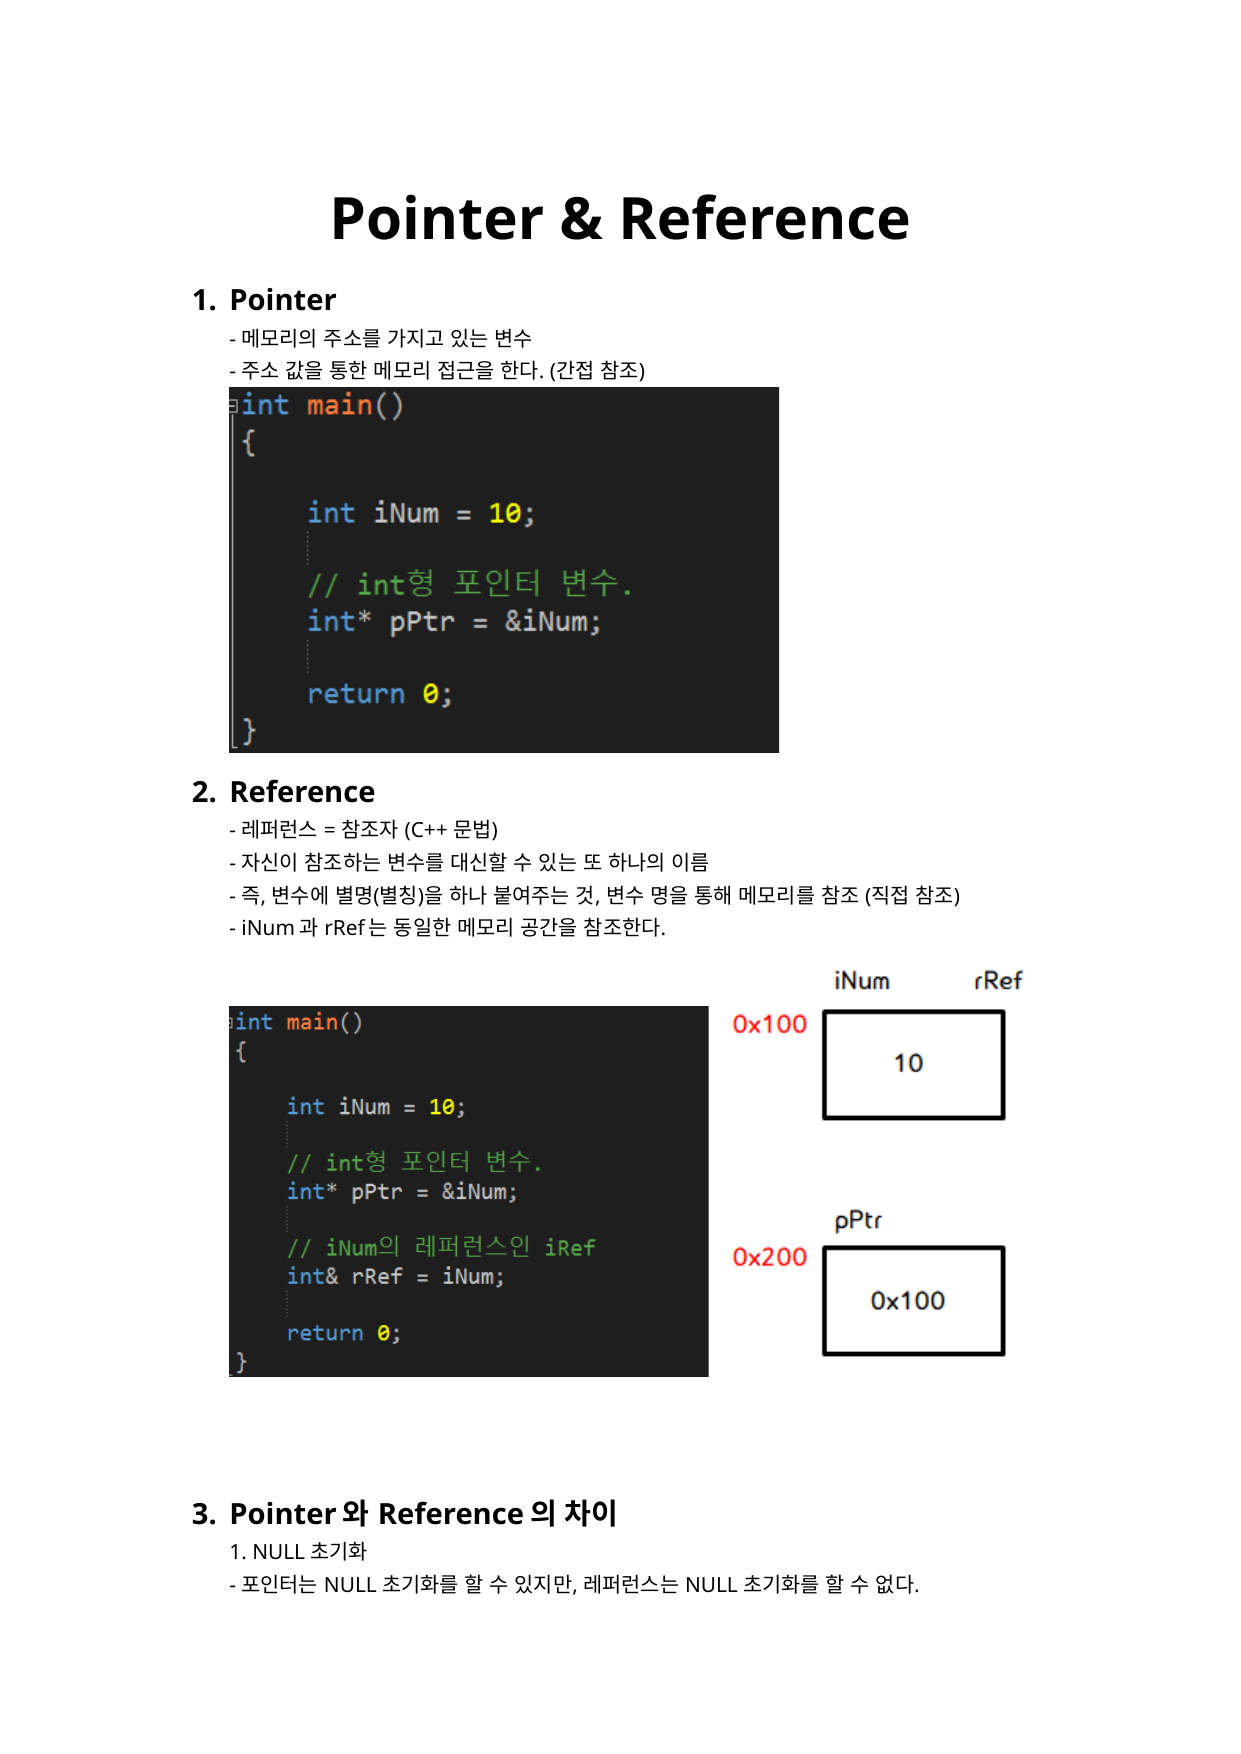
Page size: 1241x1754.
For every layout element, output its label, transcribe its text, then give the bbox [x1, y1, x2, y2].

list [192, 1491, 1090, 1598]
text Pointer & Reference [150, 177, 1090, 257]
picture [229, 944, 1081, 1377]
picture [229, 387, 780, 753]
